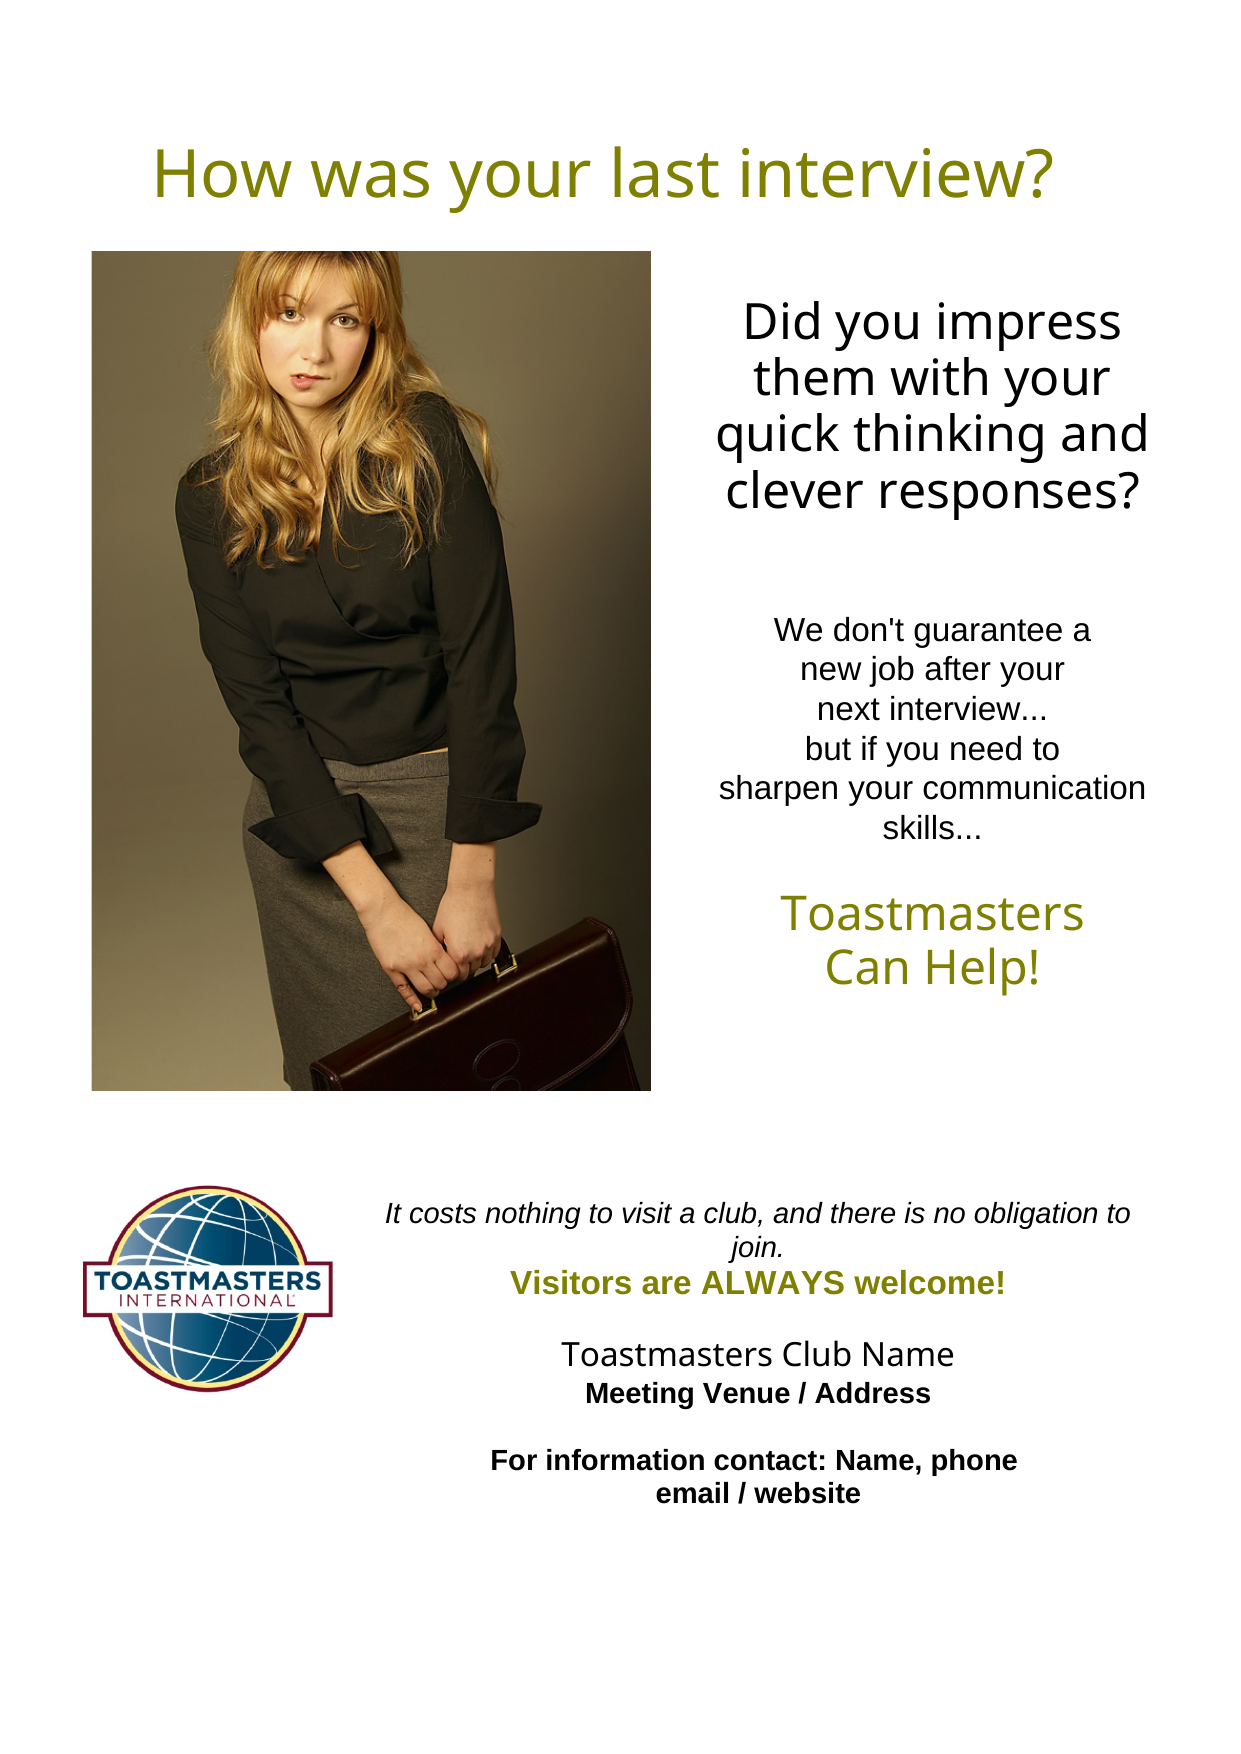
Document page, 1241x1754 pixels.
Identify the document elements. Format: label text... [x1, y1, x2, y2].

table_cell [42, 251, 701, 1136]
picture [80, 1177, 335, 1399]
table_header How was your last interview? [42, 98, 1164, 251]
table_cell Did you impress them with your quick thinking and clever responses? We don't guarantee a new job after your next interview... but if you need to sharpen your communication skills... Toastmasters Can Help! [701, 251, 1164, 1136]
table_cell [42, 1136, 352, 1510]
picture [91, 251, 651, 1091]
table_cell It costs nothing to visit a club, and there is no obligation to join. Visitors are ALWAYS welcome! Toastmasters Club Name Meeting Venue / Address For information contact: Name, phone email / website [352, 1136, 1164, 1510]
